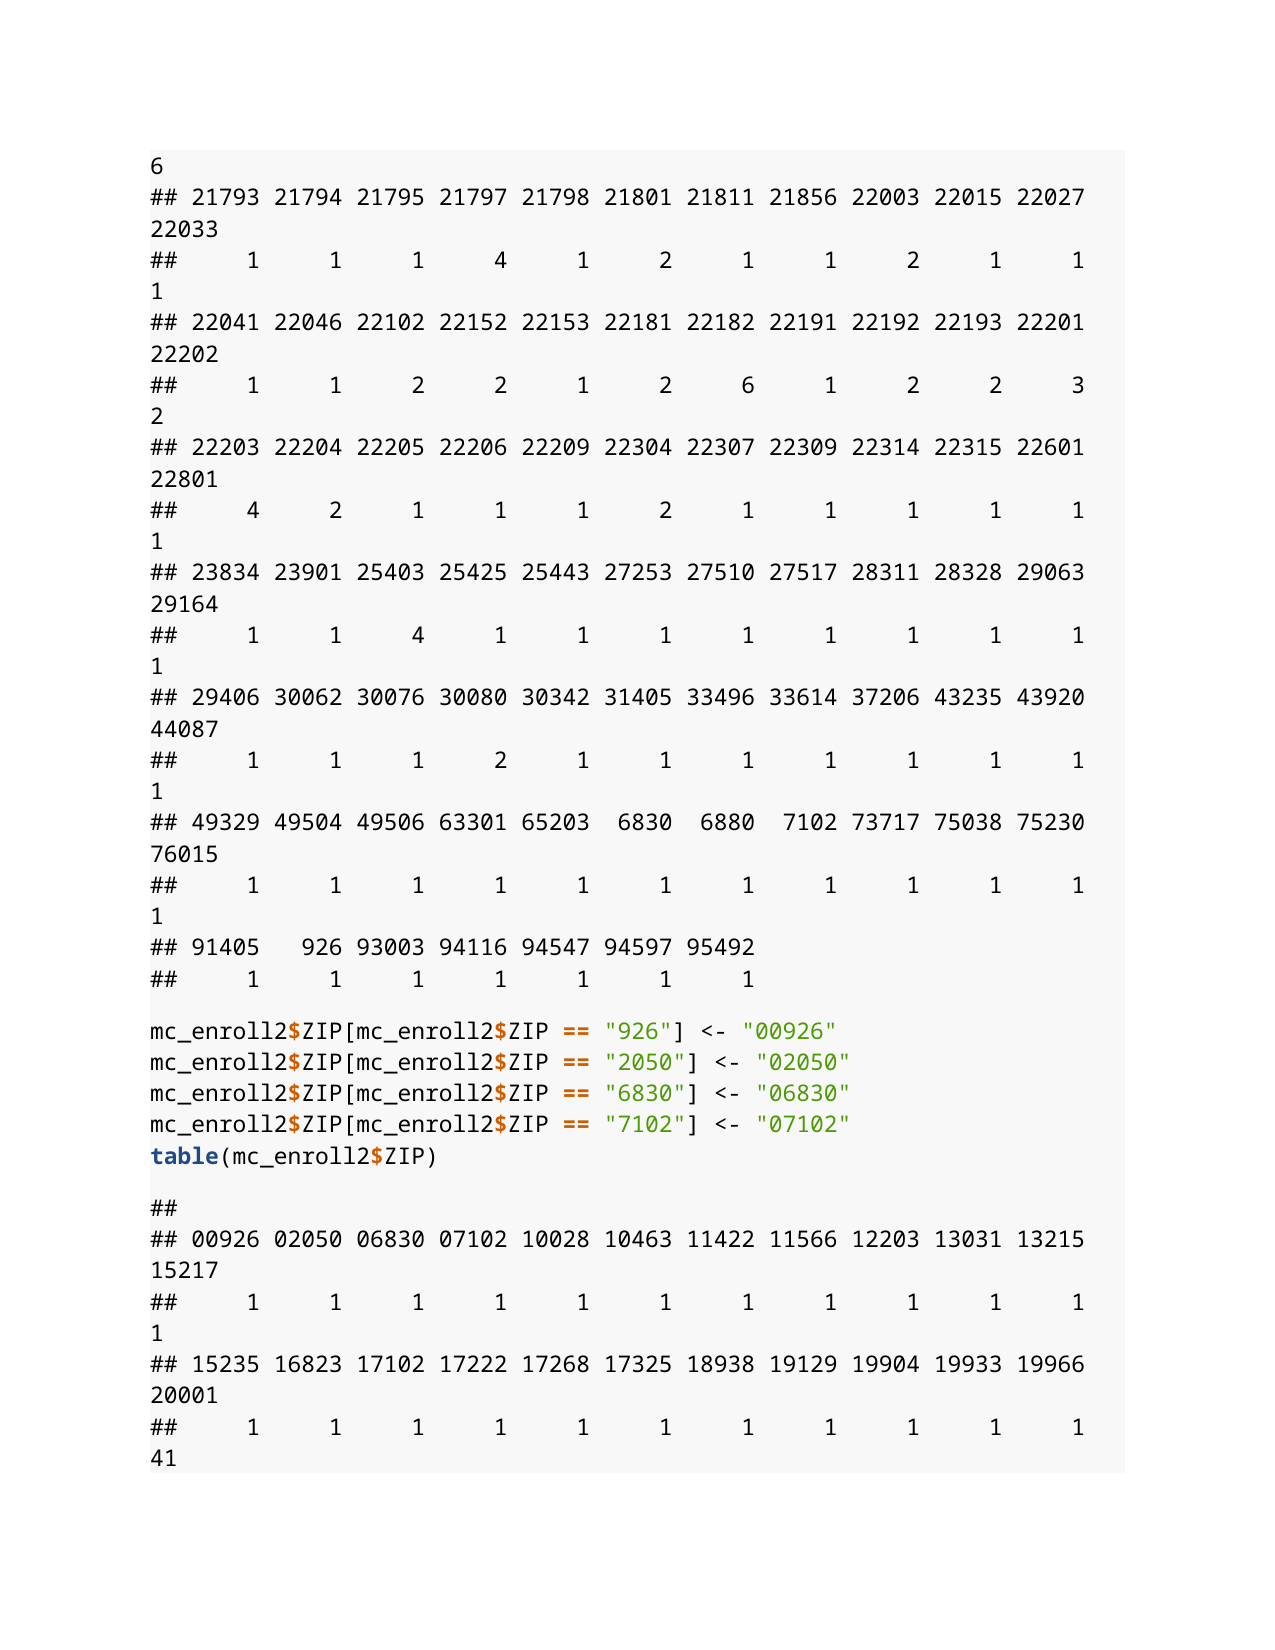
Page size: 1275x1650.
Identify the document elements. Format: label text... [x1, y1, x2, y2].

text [150, 1192, 1125, 1473]
text mc_enroll2$ZIP[mc_enroll2$ZIP == "926"] <- "00926" mc_enroll2$ZIP[mc_enroll2$ZIP == "2050"] <- "02050" mc_enroll2$ZIP[mc_enroll2$ZIP == "6830"] <- "06830" mc_enroll2$ZIP[mc_enroll2$ZIP == "7102"] <- "07102" table(mc_enroll2$ZIP) [150, 1014, 1125, 1171]
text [150, 150, 1125, 994]
